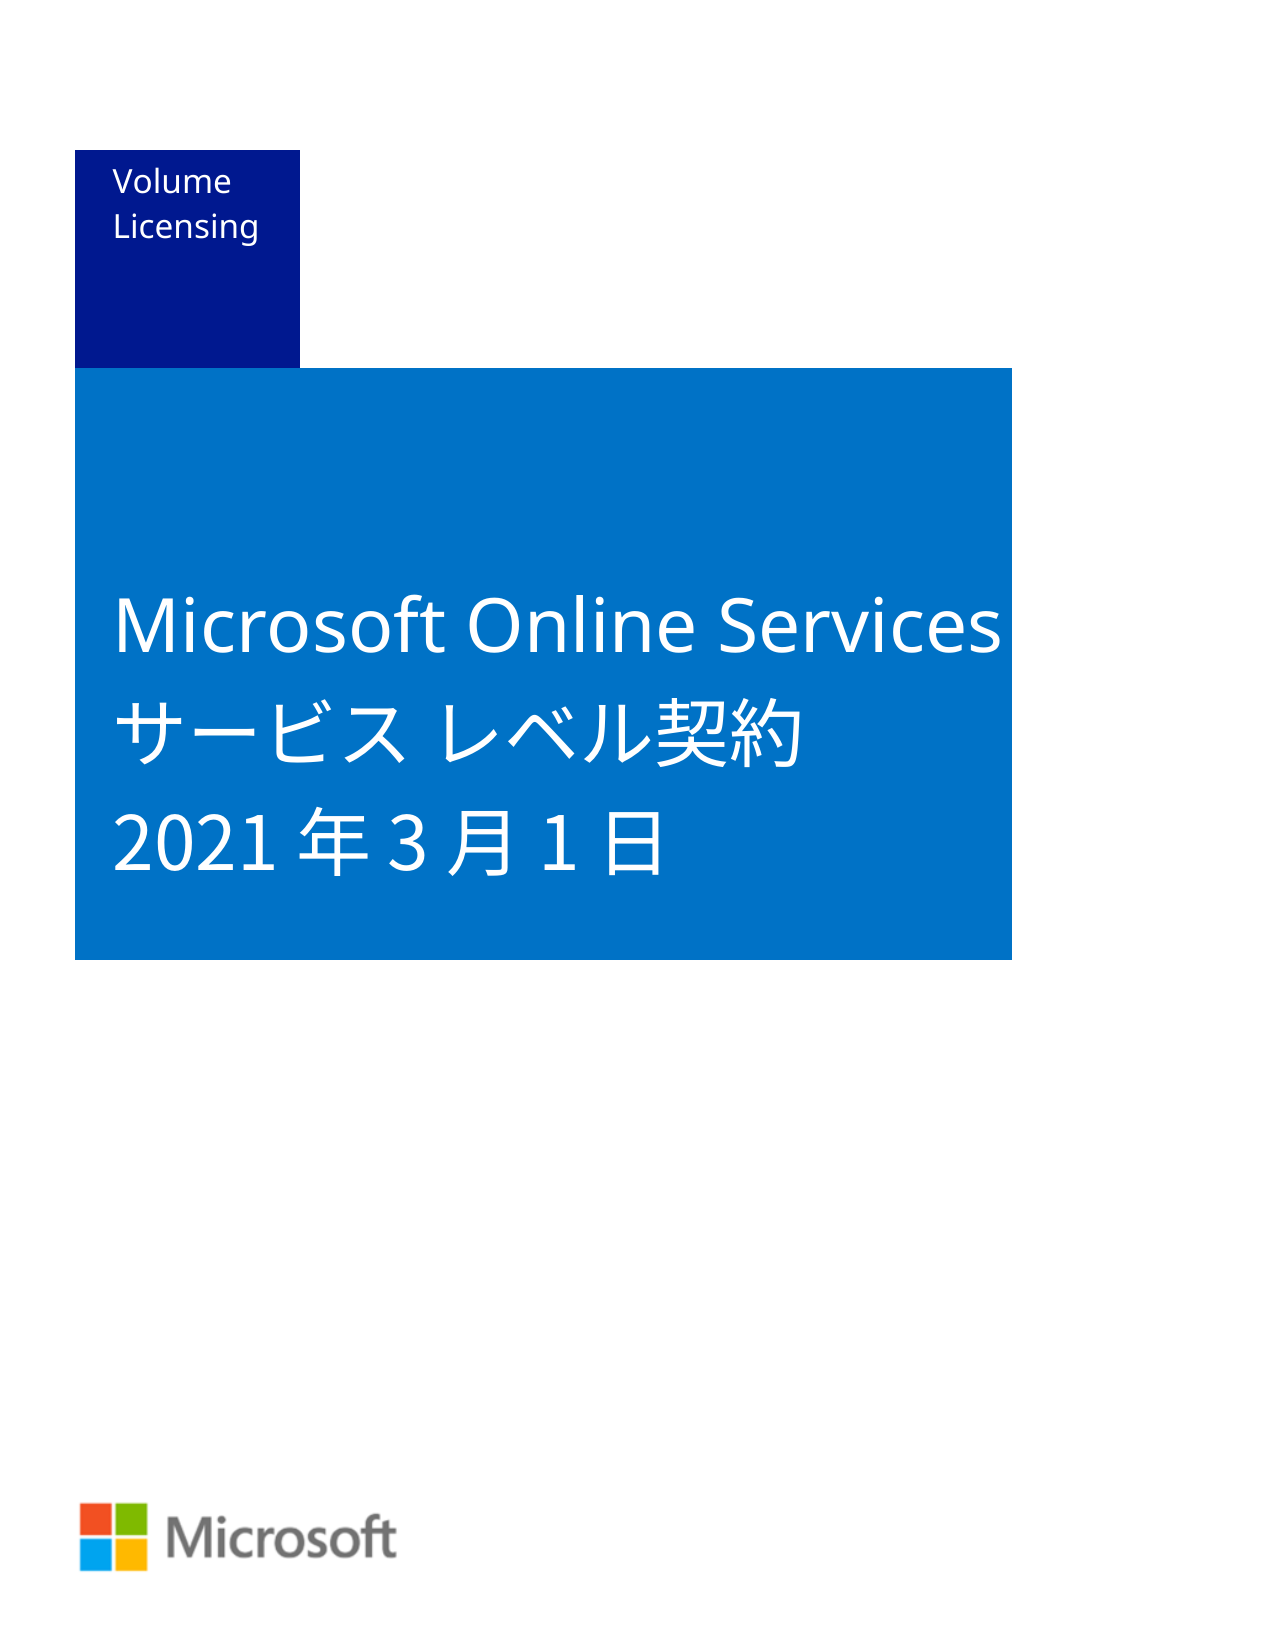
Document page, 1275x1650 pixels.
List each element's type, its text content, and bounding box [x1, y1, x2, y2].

list Licensing [75, 203, 300, 248]
picture [75, 1500, 403, 1575]
list Volume [75, 158, 300, 203]
list サービス レベル契約 [75, 674, 1012, 783]
list 2021 年 3 月 1 日 [75, 783, 1012, 892]
list Microsoft Online Services [75, 572, 1012, 674]
